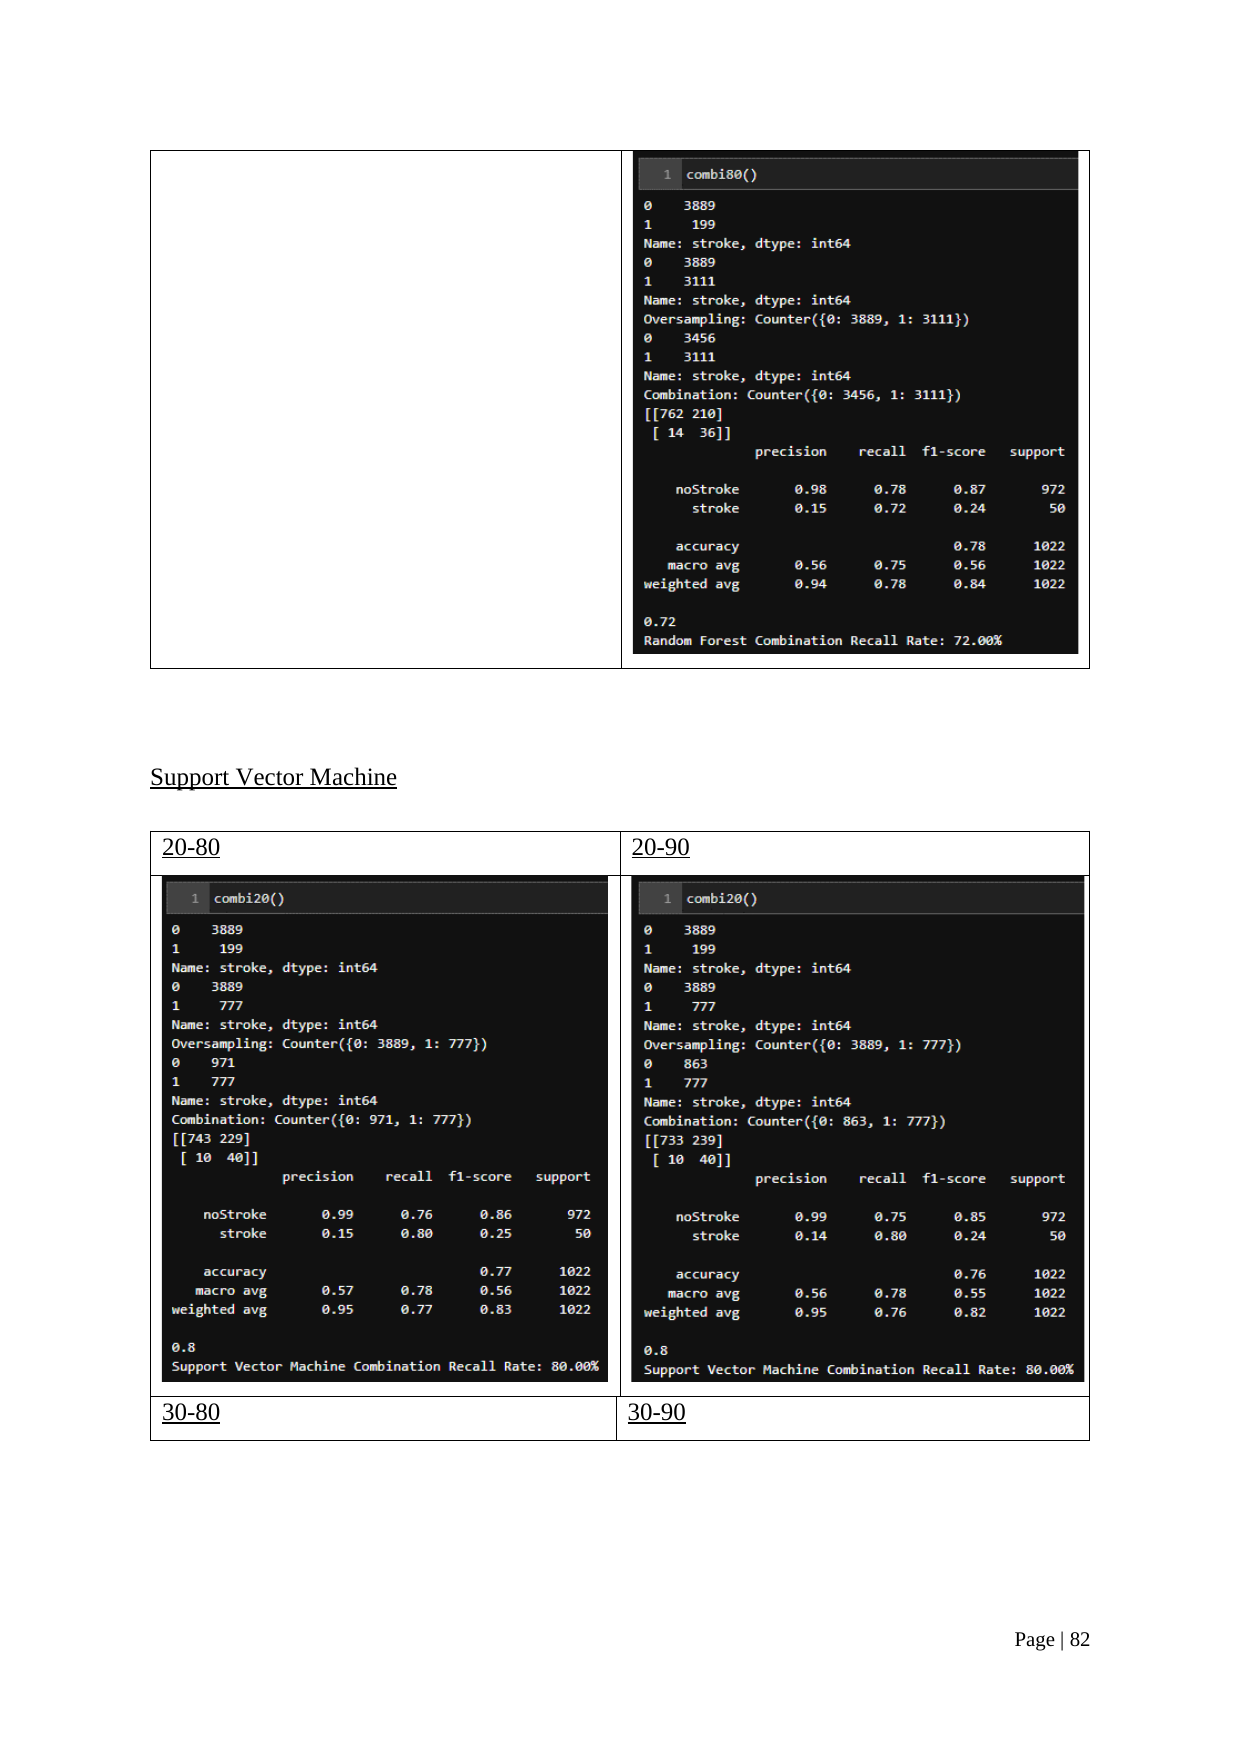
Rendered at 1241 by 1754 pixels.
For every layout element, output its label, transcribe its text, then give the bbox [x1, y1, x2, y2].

table_header 20-80 [151, 832, 620, 874]
picture [631, 875, 1085, 1382]
table_cell [151, 876, 620, 1396]
picture [632, 151, 1079, 654]
table_cell 30-90 [617, 1397, 1089, 1440]
picture [161, 875, 608, 1382]
table_cell [622, 151, 1089, 668]
text Support Vector Machine [150, 762, 1090, 791]
table_header 20-90 [621, 832, 1089, 874]
table_cell [621, 876, 1089, 1396]
table_cell [151, 151, 621, 668]
table_cell 30-80 [151, 1397, 616, 1440]
